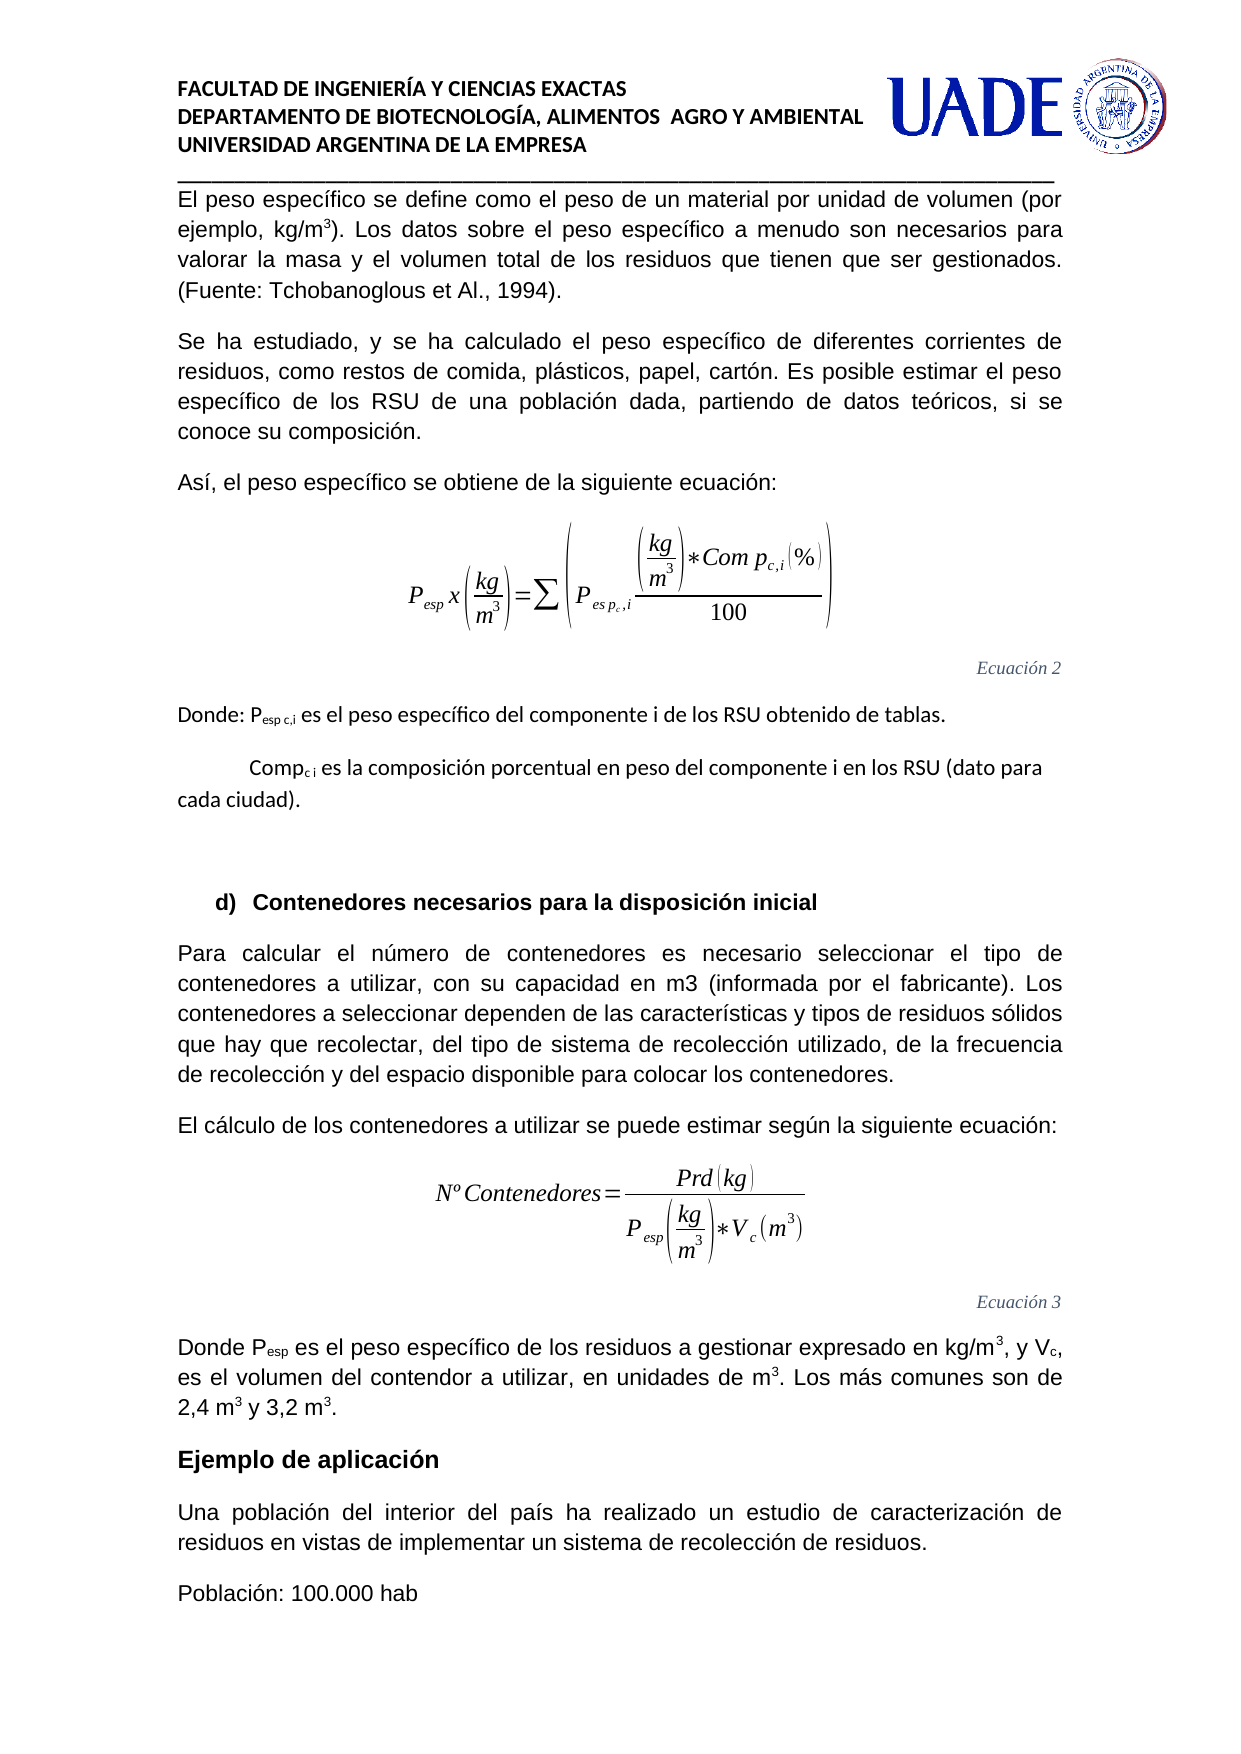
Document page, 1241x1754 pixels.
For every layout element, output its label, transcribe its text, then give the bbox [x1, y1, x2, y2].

text Ejemplo de aplicación [177, 1445, 1063, 1474]
text Donde: Pesp c,i es el peso específico del componente i de los RSU obtenido de tablas. [177, 700, 1063, 728]
text Así, el peso específico se obtiene de la siguiente ecuación: [177, 469, 1063, 496]
text El cálculo de los contenedores a utilizar se puede estimar según la siguiente ecuación: [177, 1112, 1063, 1138]
text Ecuación 2 [177, 657, 1063, 679]
text Donde Pesp es el peso específico de los residuos a gestionar expresado en kg/m3, y Vc, es el volumen del contendor a utilizar, en unidades de m3. Los más comunes son de 2,4 m3 y 3,2 m3. [177, 1333, 1063, 1420]
text Se ha estudiado, y se ha calculado el peso específico de diferentes corrientes de residuos, como restos de comida, plásticos, papel, cartón. Es posible estimar el peso específico de los RSU de una población dada, partiendo de datos teóricos, si se conoce su composición. [177, 328, 1063, 444]
text Una población del interior del país ha realizado un estudio de caracterización de residuos en vistas de implementar un sistema de recolección de residuos. [177, 1499, 1063, 1555]
text Para calcular el número de contenedores es necesario seleccionar el tipo de contenedores a utilizar, con su capacidad en m3 (informada por el fabricante). Los contenedores a seleccionar dependen de las características y tipos de residuos sólidos que hay que recolectar, del tipo de sistema de recolección utilizado, de la frecuencia de recolección y del espacio disponible para colocar los contenedores. [177, 940, 1063, 1087]
text El peso específico se define como el peso de un material por unidad de volumen (por ejemplo, kg/m3). Los datos sobre el peso específico a menudo son necesarios para valorar la masa y el volumen total de los residuos que tienen que ser gestionados. (Fuente: Tchobanoglous et Al., 1994). [177, 186, 1063, 303]
list Contenedores necesarios para la disposición inicial [215, 889, 1063, 915]
picture [887, 58, 1167, 154]
text Compc i es la composición porcentual en peso del componente i en los RSU (dato para cada ciudad). [177, 753, 1063, 813]
text Población: 100.000 hab [177, 1580, 1063, 1606]
text Ecuación 3 [177, 1291, 1063, 1313]
